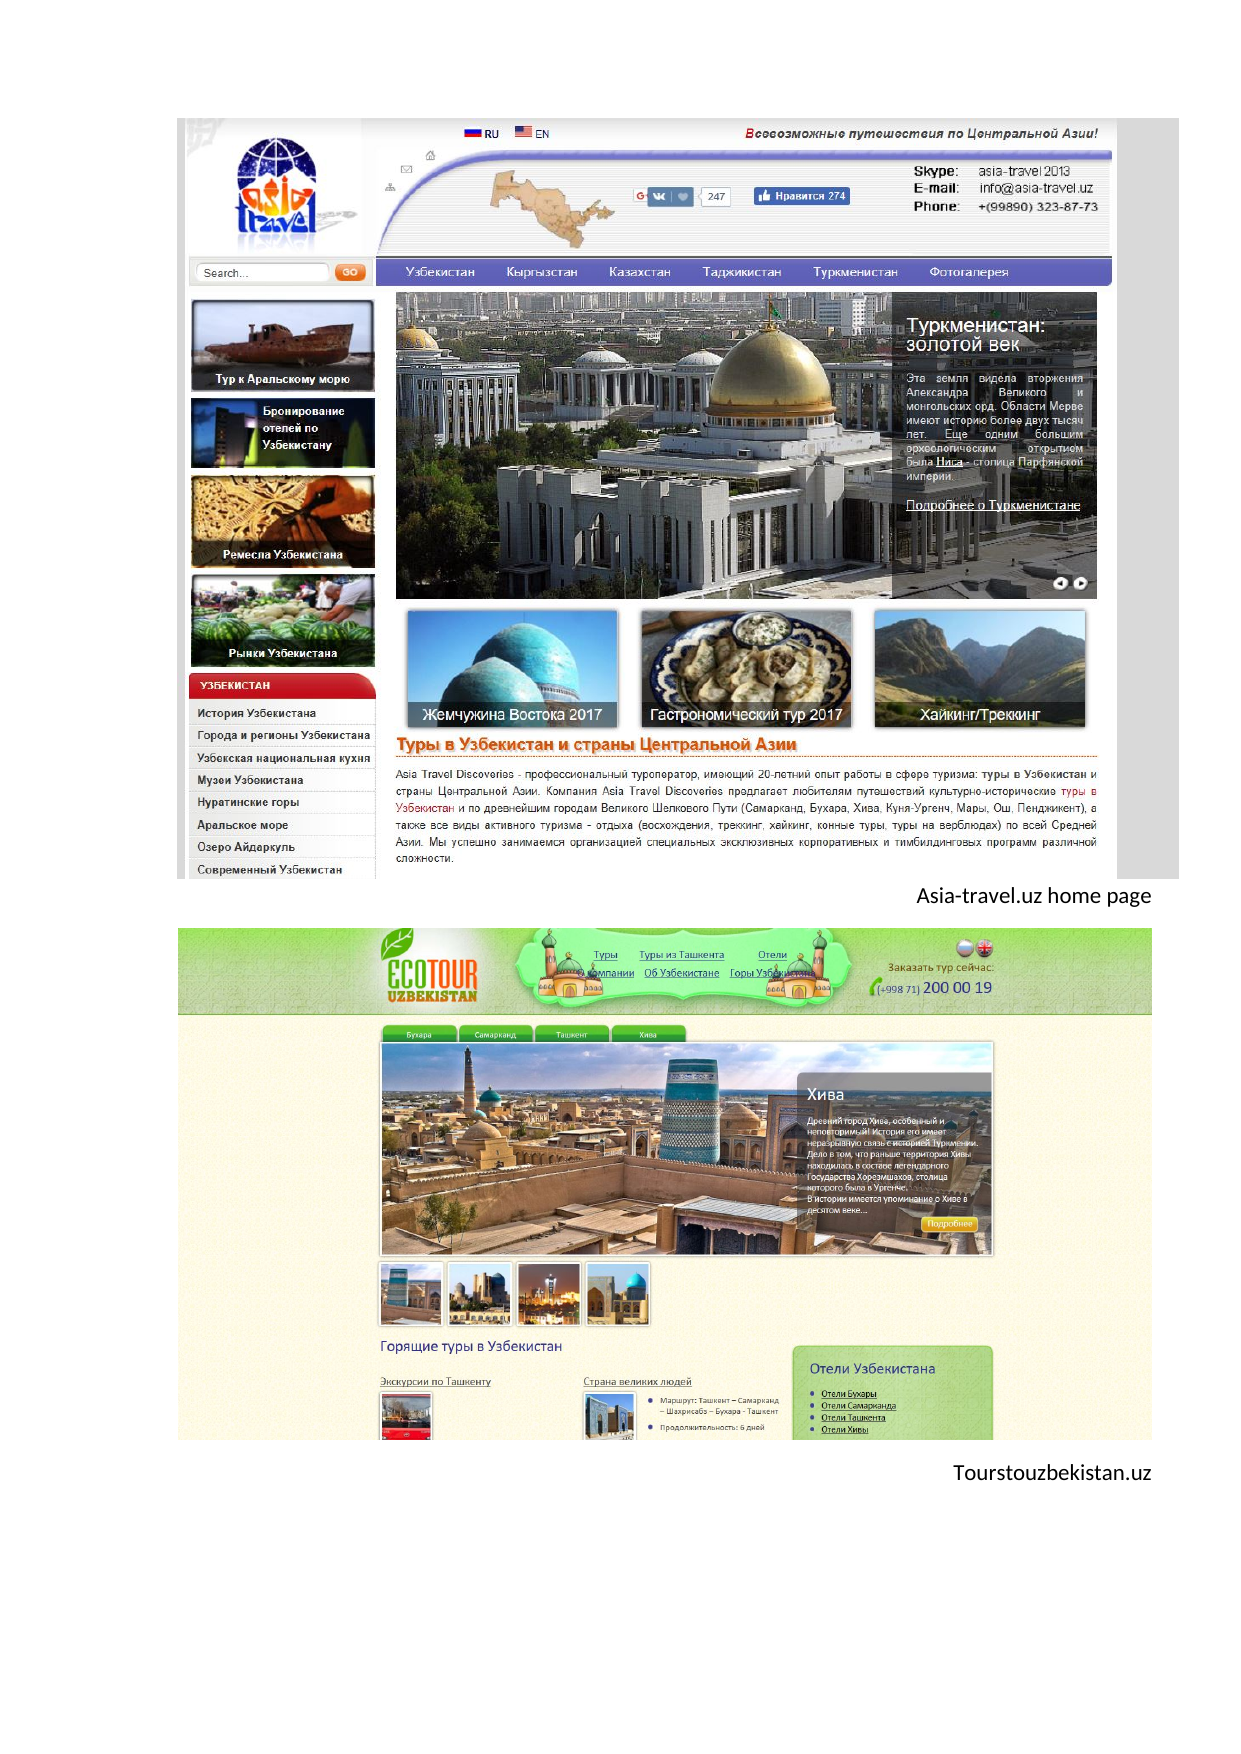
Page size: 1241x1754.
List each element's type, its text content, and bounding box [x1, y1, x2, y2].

picture [178, 928, 1152, 1440]
list Tourstouzbekistan.uz [252, 1458, 1152, 1486]
text Asia-travel.uz home page [177, 879, 1152, 909]
picture [177, 118, 1179, 879]
